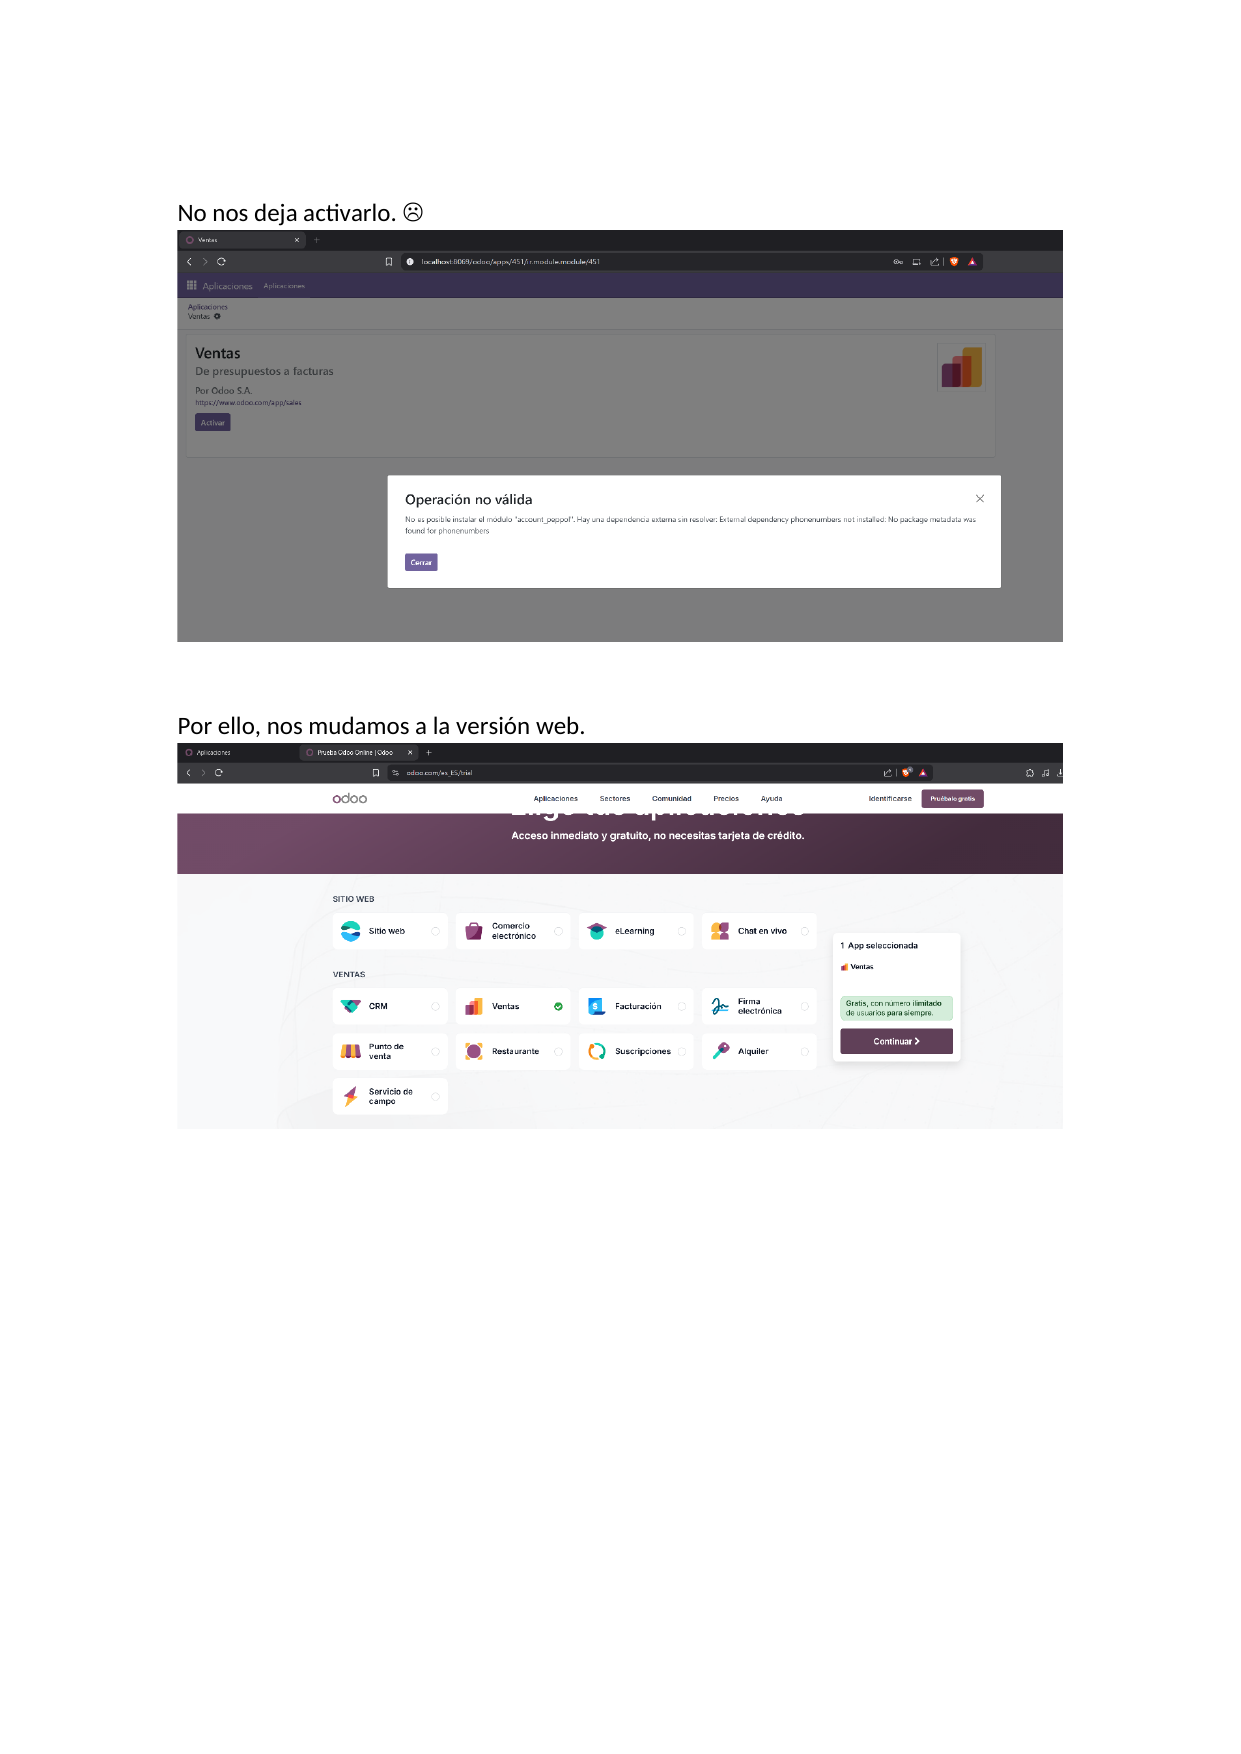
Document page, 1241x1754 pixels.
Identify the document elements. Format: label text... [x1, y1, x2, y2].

text Por ello, nos mudamos a la versión web. [177, 710, 1063, 743]
picture [177, 230, 1063, 642]
picture [177, 743, 1063, 1129]
text No nos deja activarlo. [177, 197, 1063, 230]
